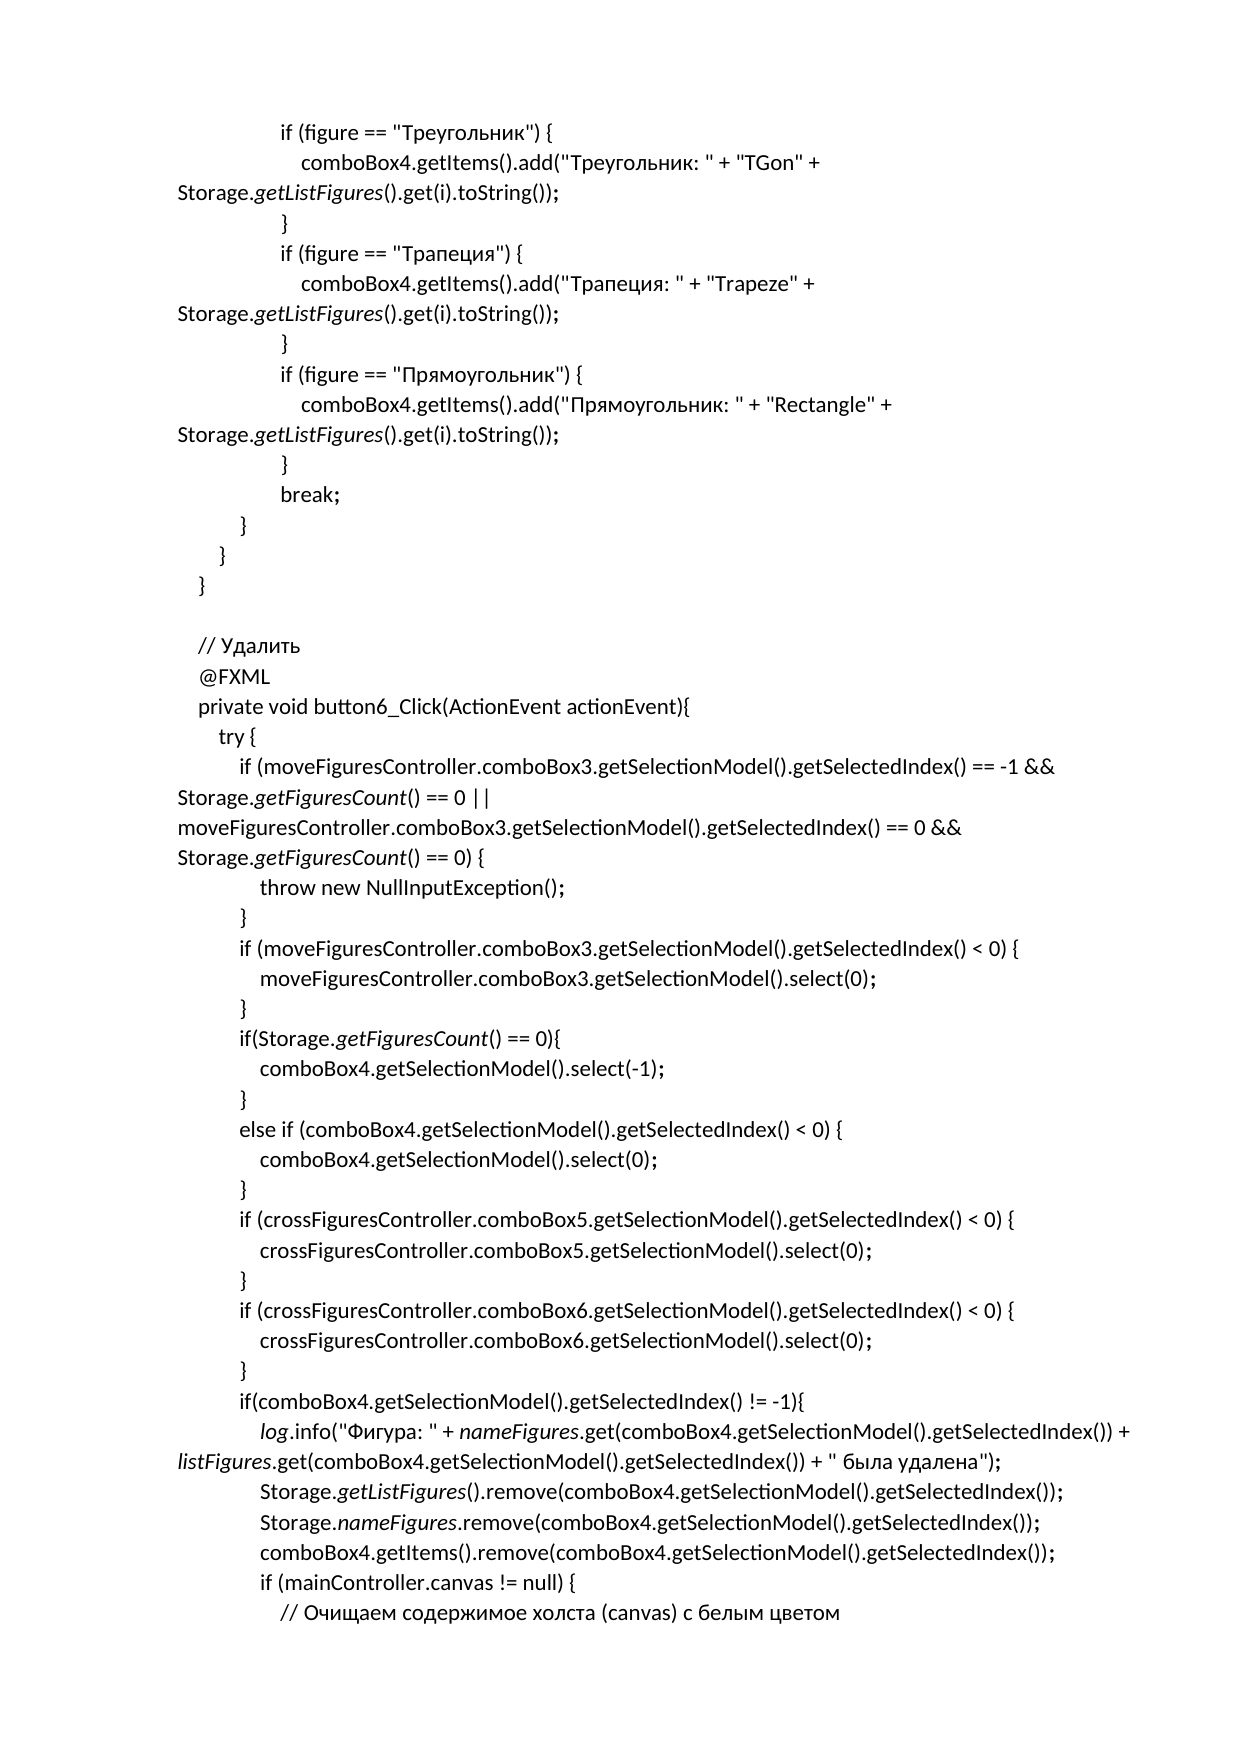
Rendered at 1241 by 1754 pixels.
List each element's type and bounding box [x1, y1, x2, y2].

text [177, 118, 1152, 1626]
